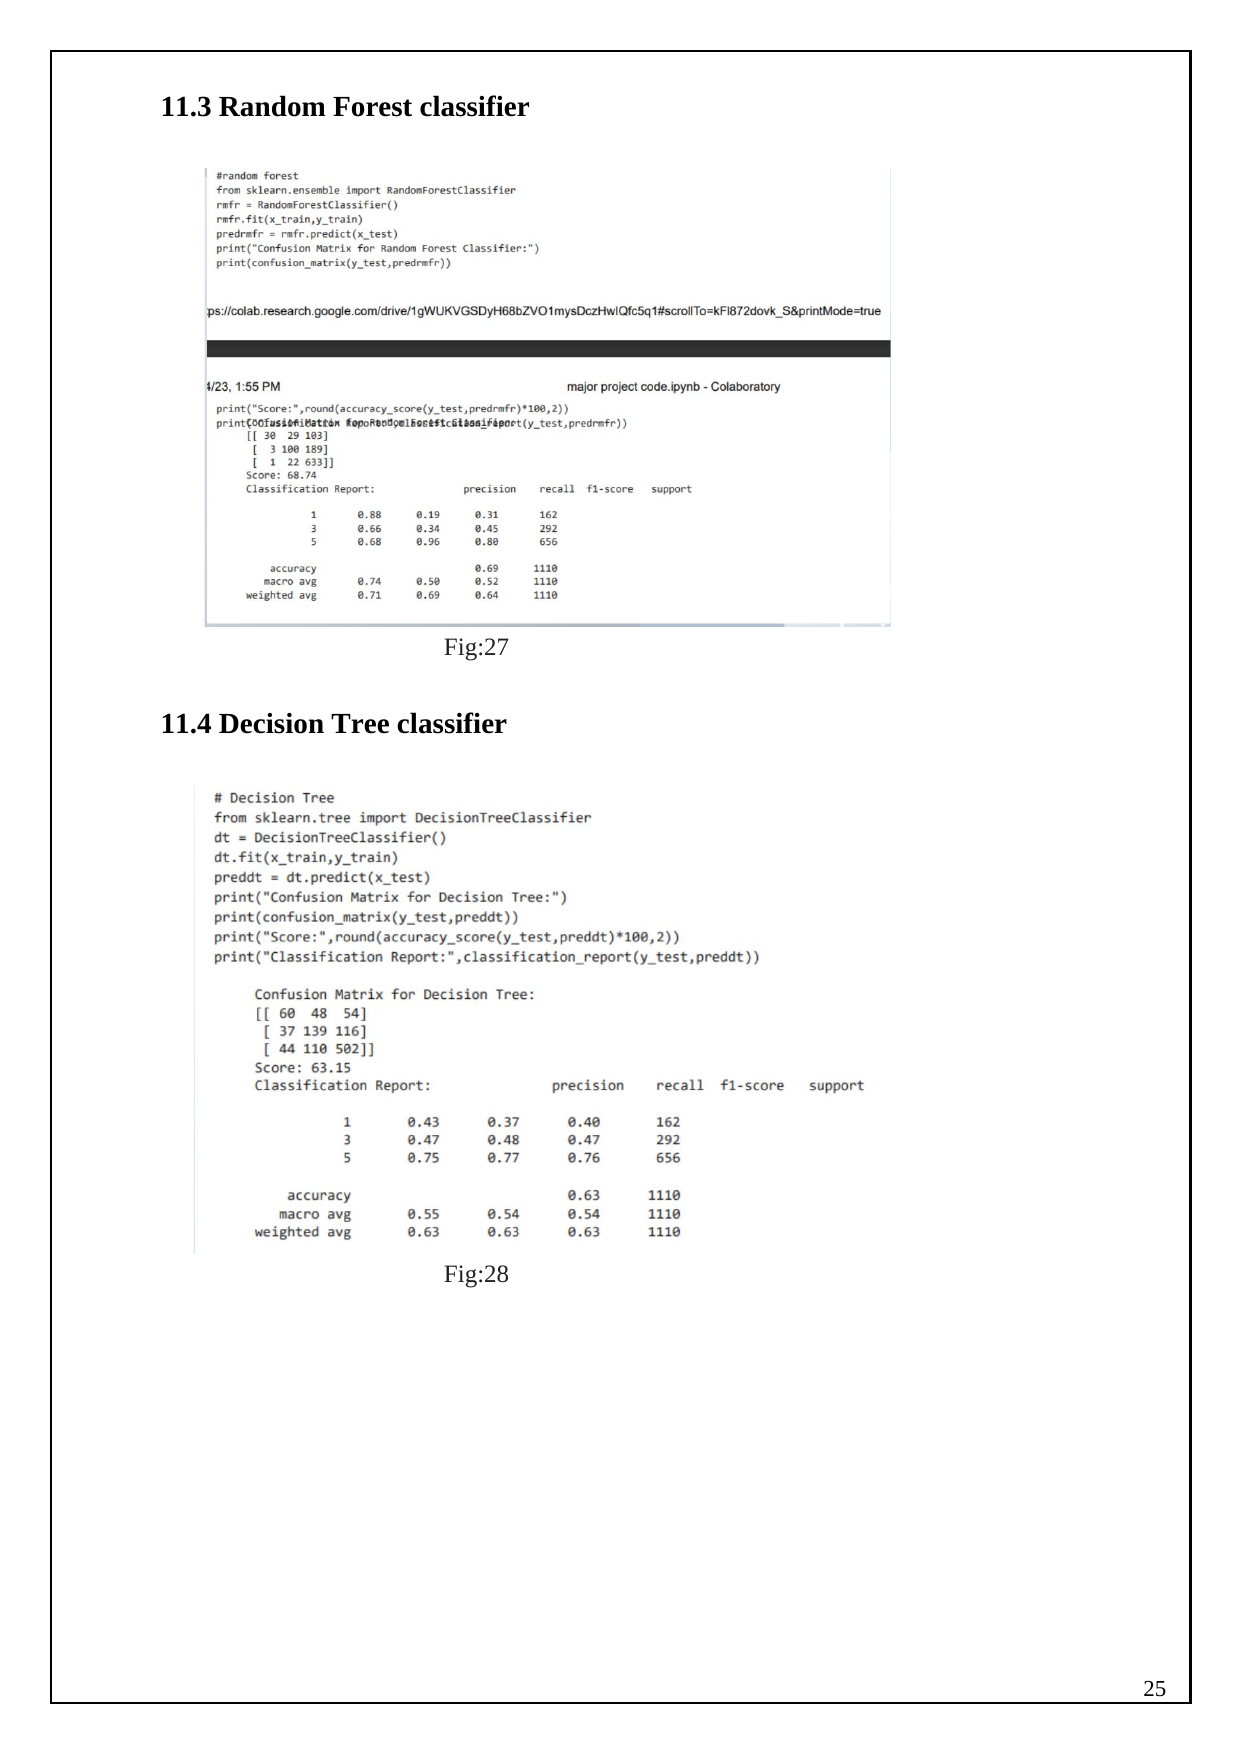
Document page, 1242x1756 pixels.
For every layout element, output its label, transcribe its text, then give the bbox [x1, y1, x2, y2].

picture [204, 168, 891, 627]
picture [193, 785, 885, 1254]
subtitle Fig:27 [429, 632, 1167, 661]
subtitle Fig:28 [429, 1259, 1167, 1288]
subtitle Decision Tree classifier [160, 706, 1167, 740]
subtitle Random Forest classifier [160, 89, 1167, 123]
